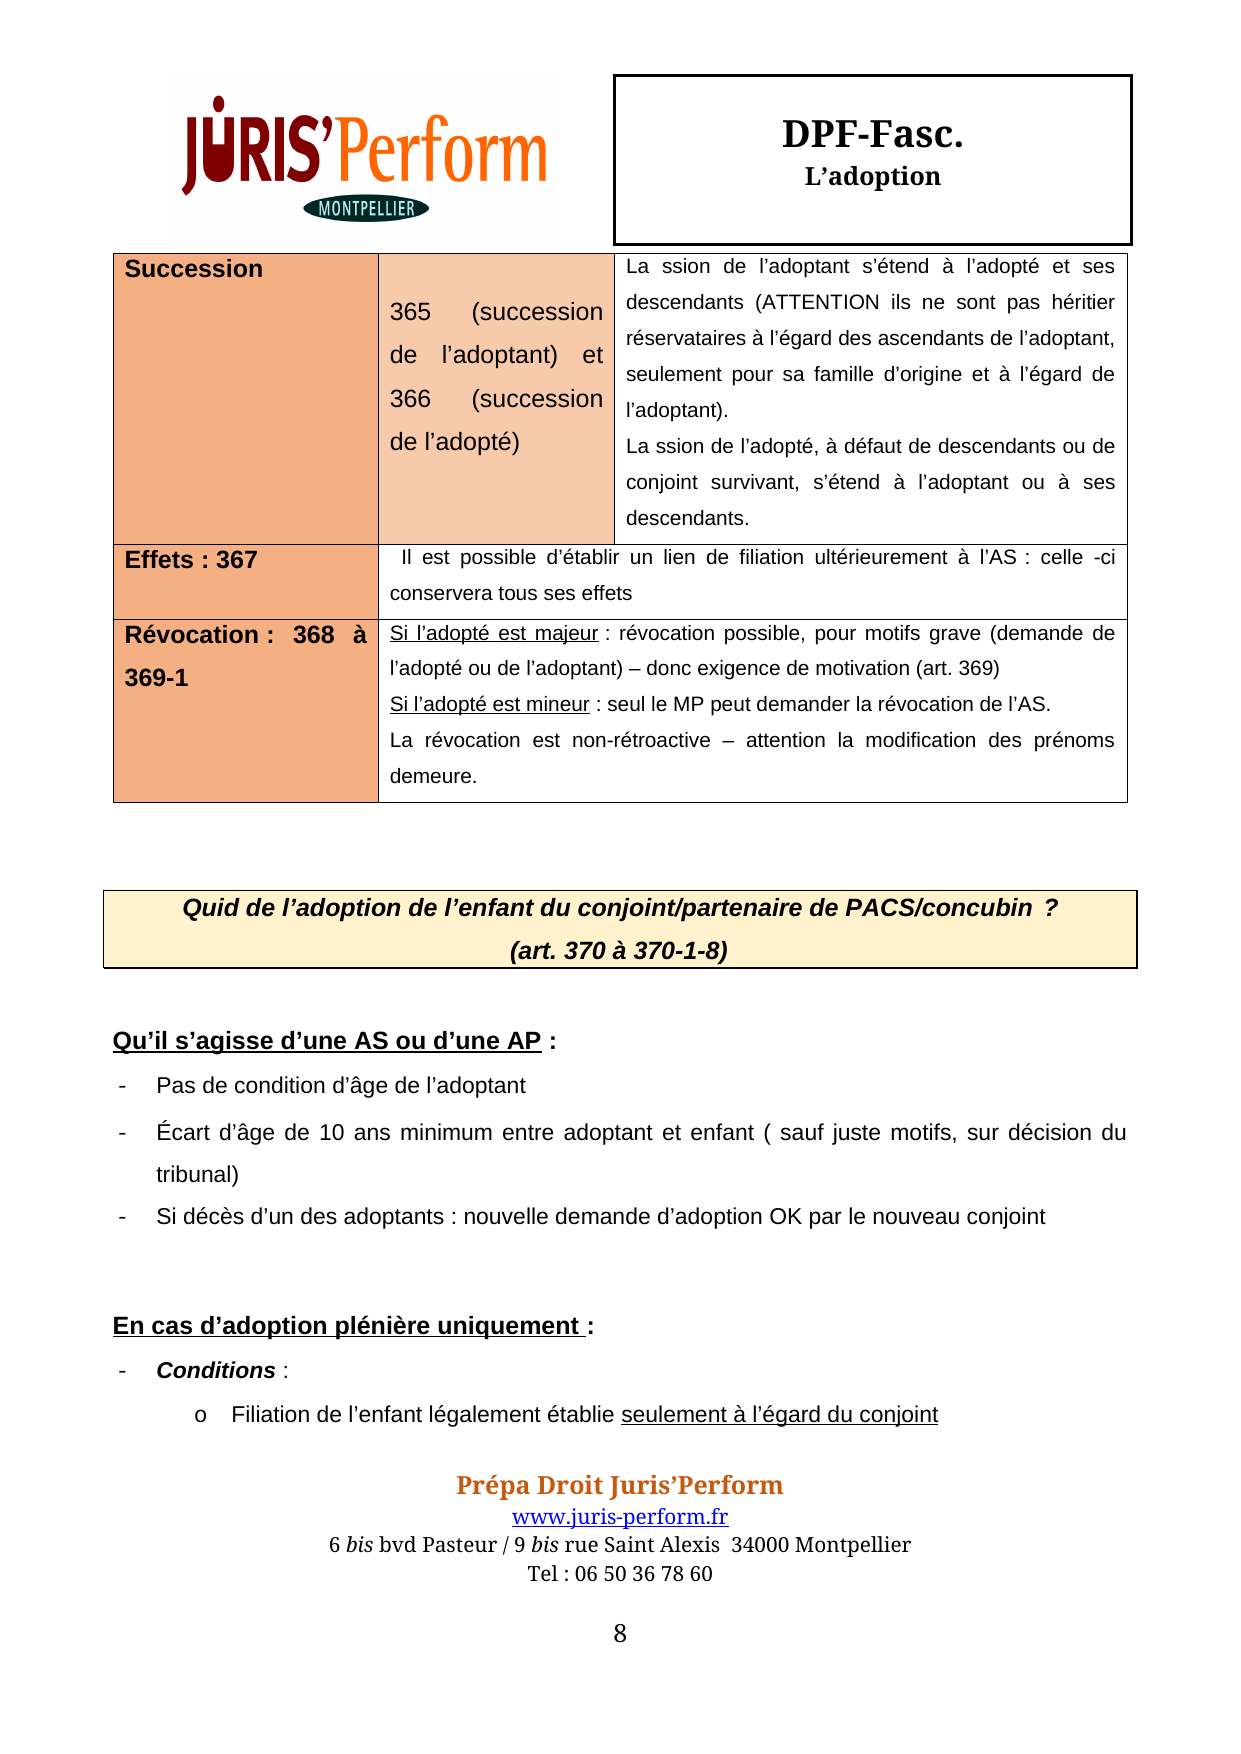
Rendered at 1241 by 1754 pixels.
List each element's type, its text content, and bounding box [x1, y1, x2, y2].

table_cell 365 (succession de l’adoptant) et 366 (succession de l’adopté) [379, 254, 614, 544]
list Si décès d’un des adoptants : nouvelle demande d’adoption OK par le nouveau conjoint [119, 1200, 1128, 1231]
text Qu’il s’agisse d’une AS ou d’une AP : [112, 1026, 1128, 1055]
text Quid de l’adoption de l’enfant du conjoint/partenaire de PACS/concubin ? [104, 891, 1136, 921]
table_cell Si l’adopté est majeur : révocation possible, pour motifs grave (demande de l’adopté ou de l’adoptant) – donc exigence de motivation (art. 369) Si l’adopté est mineur : seul le MP peut demander la révocation de l’AS. La révocation est non-rétroactive – attention la modification des prénoms demeure. [379, 620, 1127, 802]
text En cas d’adoption plénière uniquement : [112, 1311, 1128, 1340]
table_cell Il est possible d’établir un lien de filiation ultérieurement à l’AS : celle -ci conservera tous ses effets [379, 545, 1127, 619]
picture [167, 76, 560, 243]
text (art. 370 à 370-1-8) [104, 933, 1136, 967]
table_cell Révocation : 368 à 369-1 [114, 620, 378, 802]
table_cell Succession [114, 254, 378, 544]
list Pas de condition d’âge de l’adoptant [119, 1069, 1128, 1101]
list Conditions : [119, 1354, 1128, 1385]
list Filiation de l’enfant légalement établie seulement à l’égard du conjoint [194, 1401, 1128, 1429]
list Écart d’âge de 10 ans minimum entre adoptant et enfant ( sauf juste motifs, sur décision du tribunal) [119, 1116, 1128, 1187]
table_cell Effets : 367 [114, 545, 378, 619]
table_cell La ssion de l’adoptant s’étend à l’adopté et ses descendants (ATTENTION ils ne sont pas héritier réservataires à l’égard des ascendants de l’adoptant, seulement pour sa famille d’origine et à l’égard de l’adoptant). La ssion de l’adopté, à défaut de descendants ou de conjoint survivant, s’étend à l’adoptant ou à ses descendants. [615, 254, 1127, 544]
